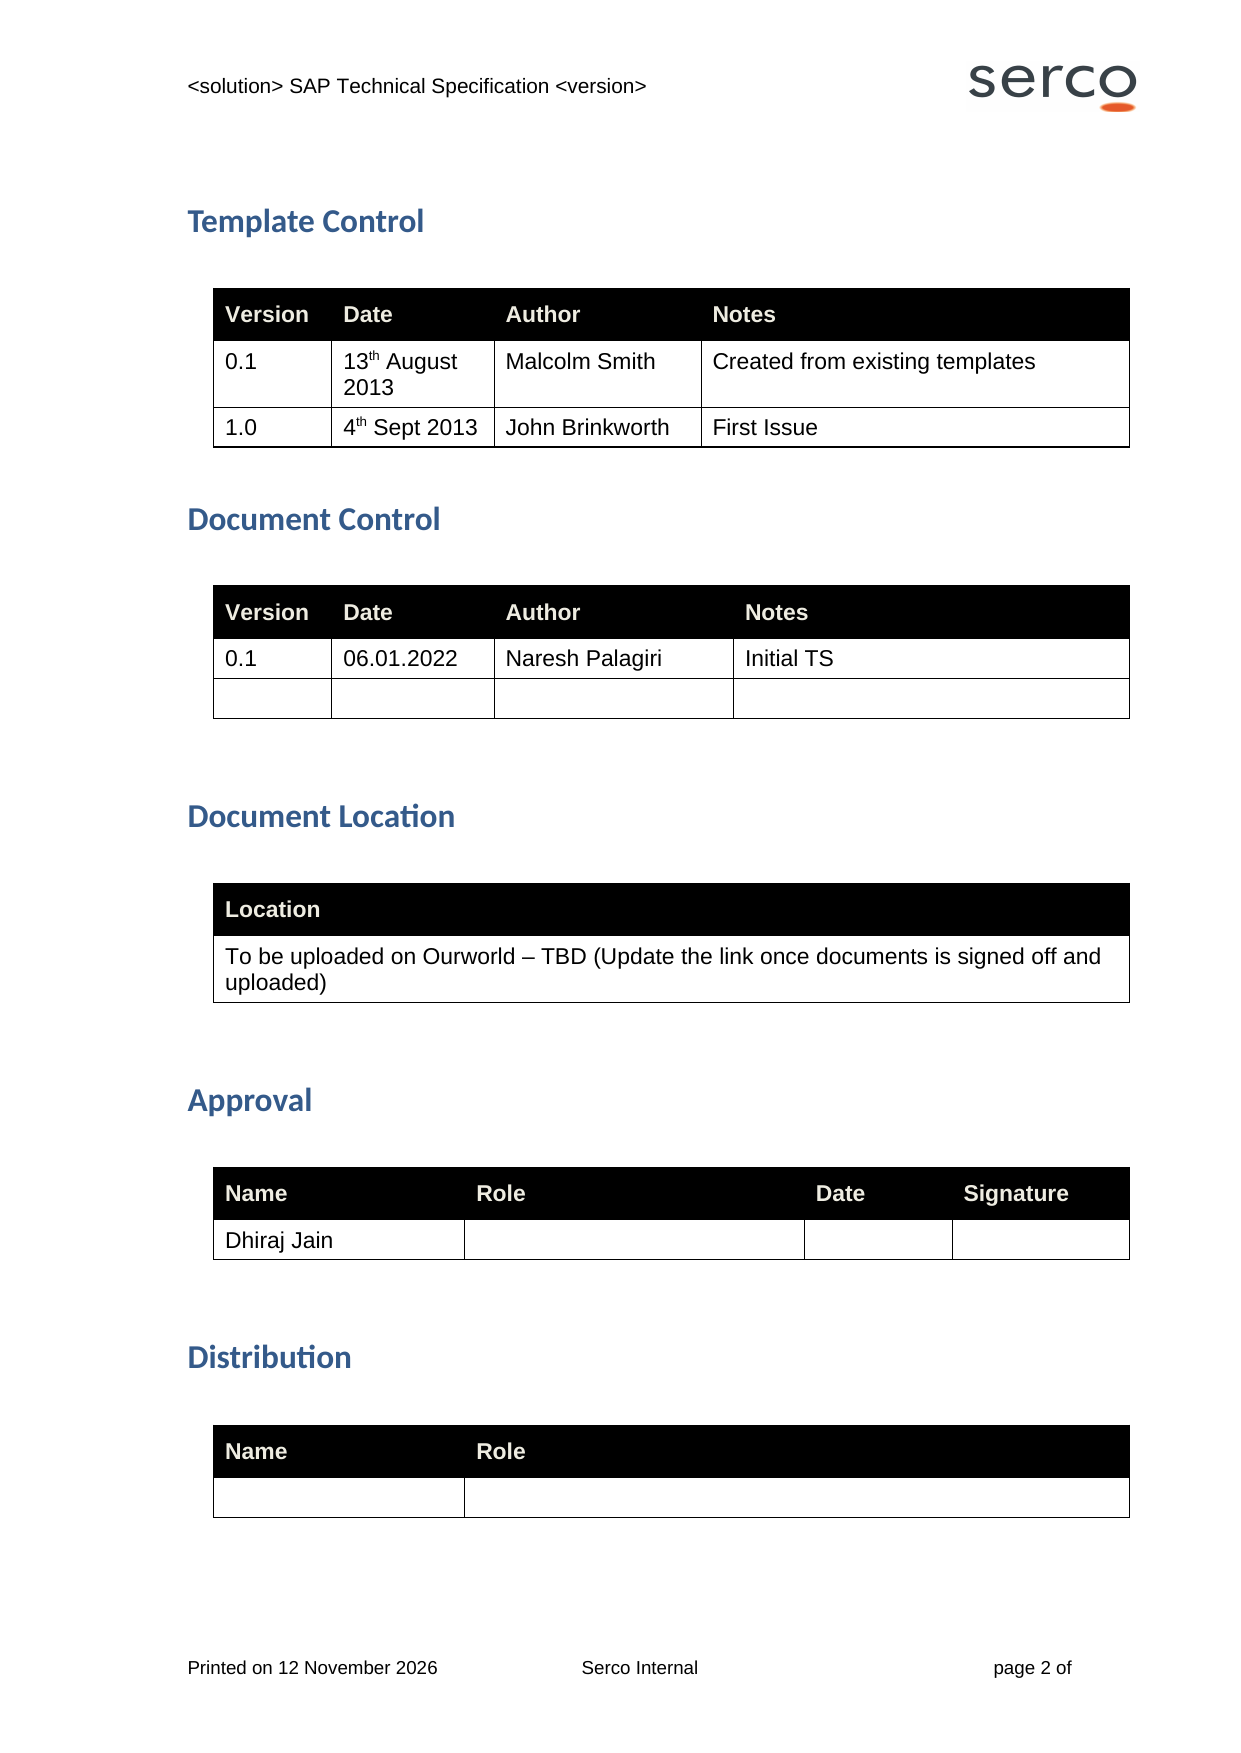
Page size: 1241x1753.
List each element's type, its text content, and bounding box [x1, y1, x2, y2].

table_cell 06.01.2022 [332, 639, 494, 678]
table_cell [495, 679, 733, 718]
table_cell 0.1 [214, 341, 331, 407]
table_header Version [214, 289, 331, 340]
table_header Name [214, 1426, 464, 1477]
table_header Date [805, 1168, 952, 1219]
table_cell Initial TS [734, 639, 1129, 678]
table_header Role [465, 1168, 804, 1219]
table_cell John Brinkworth [495, 408, 701, 446]
table_header Author [495, 586, 733, 638]
table_cell [734, 679, 1129, 718]
table_cell [465, 1220, 804, 1259]
table_header Signature [953, 1168, 1129, 1219]
subtitle Document Location [187, 795, 1053, 836]
table_cell [465, 1478, 1129, 1517]
table_cell [214, 679, 331, 718]
table_header Date [332, 289, 494, 340]
table_cell [332, 679, 494, 718]
table_cell Naresh Palagiri [495, 639, 733, 678]
table_cell [805, 1220, 952, 1259]
subtitle Approval [187, 1079, 1053, 1120]
table_cell 1.0 [214, 408, 331, 446]
subtitle Template Control [187, 200, 1053, 241]
table_header Author [495, 289, 701, 340]
table_cell 4th Sept 2013 [332, 408, 494, 446]
table_header Notes [734, 586, 1129, 638]
picture [965, 61, 1141, 112]
subtitle Distribution [187, 1337, 1053, 1377]
subtitle Document Control [187, 497, 1053, 538]
table_header Name [214, 1168, 464, 1219]
table_header Location [214, 884, 1129, 935]
table_cell Dhiraj Jain [214, 1220, 464, 1259]
table_header Notes [702, 289, 1129, 340]
table_cell Created from existing templates [702, 341, 1129, 407]
table_cell 0.1 [214, 639, 331, 678]
table_header Role [465, 1426, 1129, 1477]
table_cell [953, 1220, 1129, 1259]
table_cell [214, 1478, 464, 1517]
table_cell Malcolm Smith [495, 341, 701, 407]
table_cell To be uploaded on Ourworld – TBD (Update the link once documents is signed off and uploaded) [214, 936, 1129, 1002]
table_cell 13th August 2013 [332, 341, 494, 407]
table_cell First Issue [702, 408, 1129, 446]
table_header Version [214, 586, 331, 638]
table_header Date [332, 586, 494, 638]
